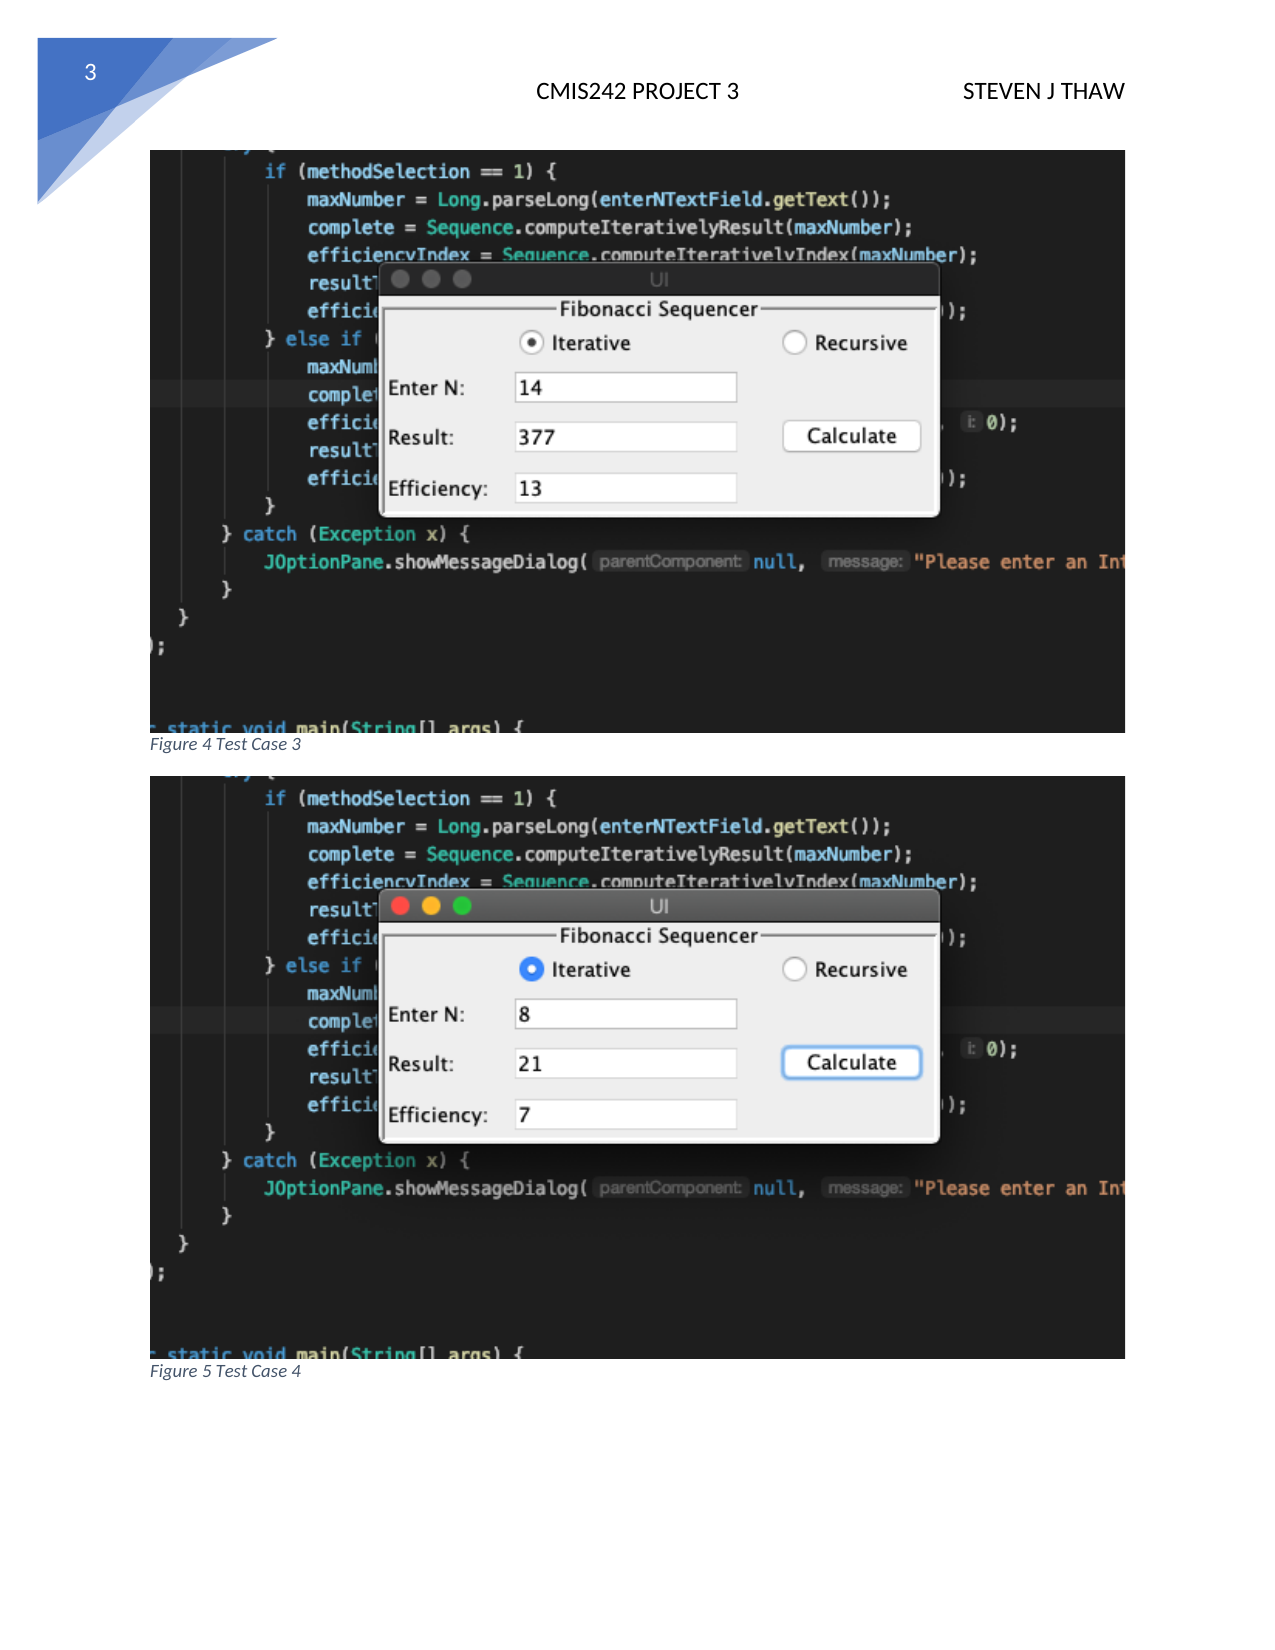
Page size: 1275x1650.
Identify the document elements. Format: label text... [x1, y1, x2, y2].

picture [37, 37, 1125, 733]
picture [150, 776, 1125, 1359]
